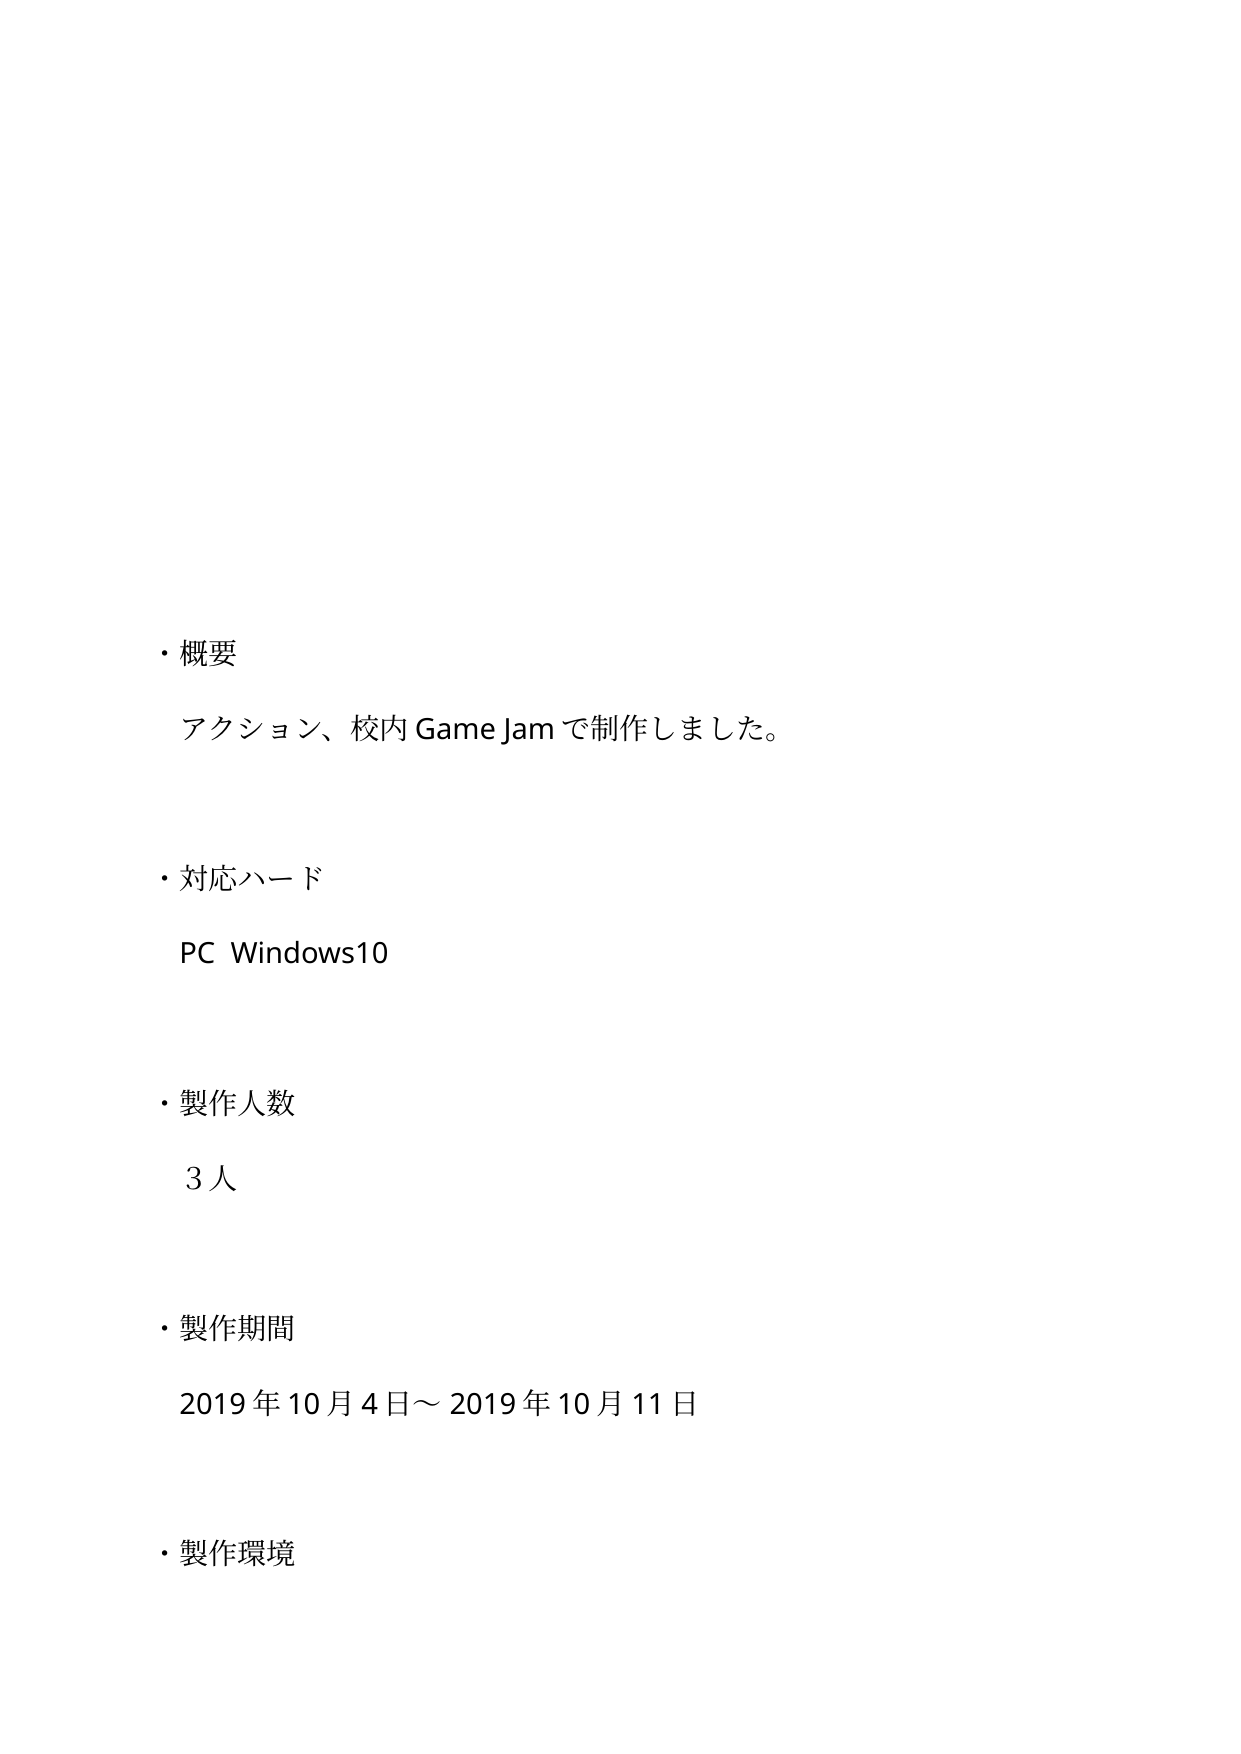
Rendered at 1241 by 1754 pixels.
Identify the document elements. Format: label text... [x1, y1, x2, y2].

text 2019年10月4日～ 2019年10月11日 [150, 1364, 1090, 1439]
text ・製作期間 [150, 1289, 1090, 1364]
text ・製作環境 [150, 1514, 1090, 1589]
text PC Windows10 [150, 914, 1090, 989]
text ・対応ハード [150, 839, 1090, 914]
text ・製作人数 [150, 1064, 1090, 1139]
text アクション、校内Game Jamで制作しました。 [150, 689, 1090, 764]
text ３人 [150, 1139, 1090, 1214]
text ・概要 [150, 614, 1090, 689]
